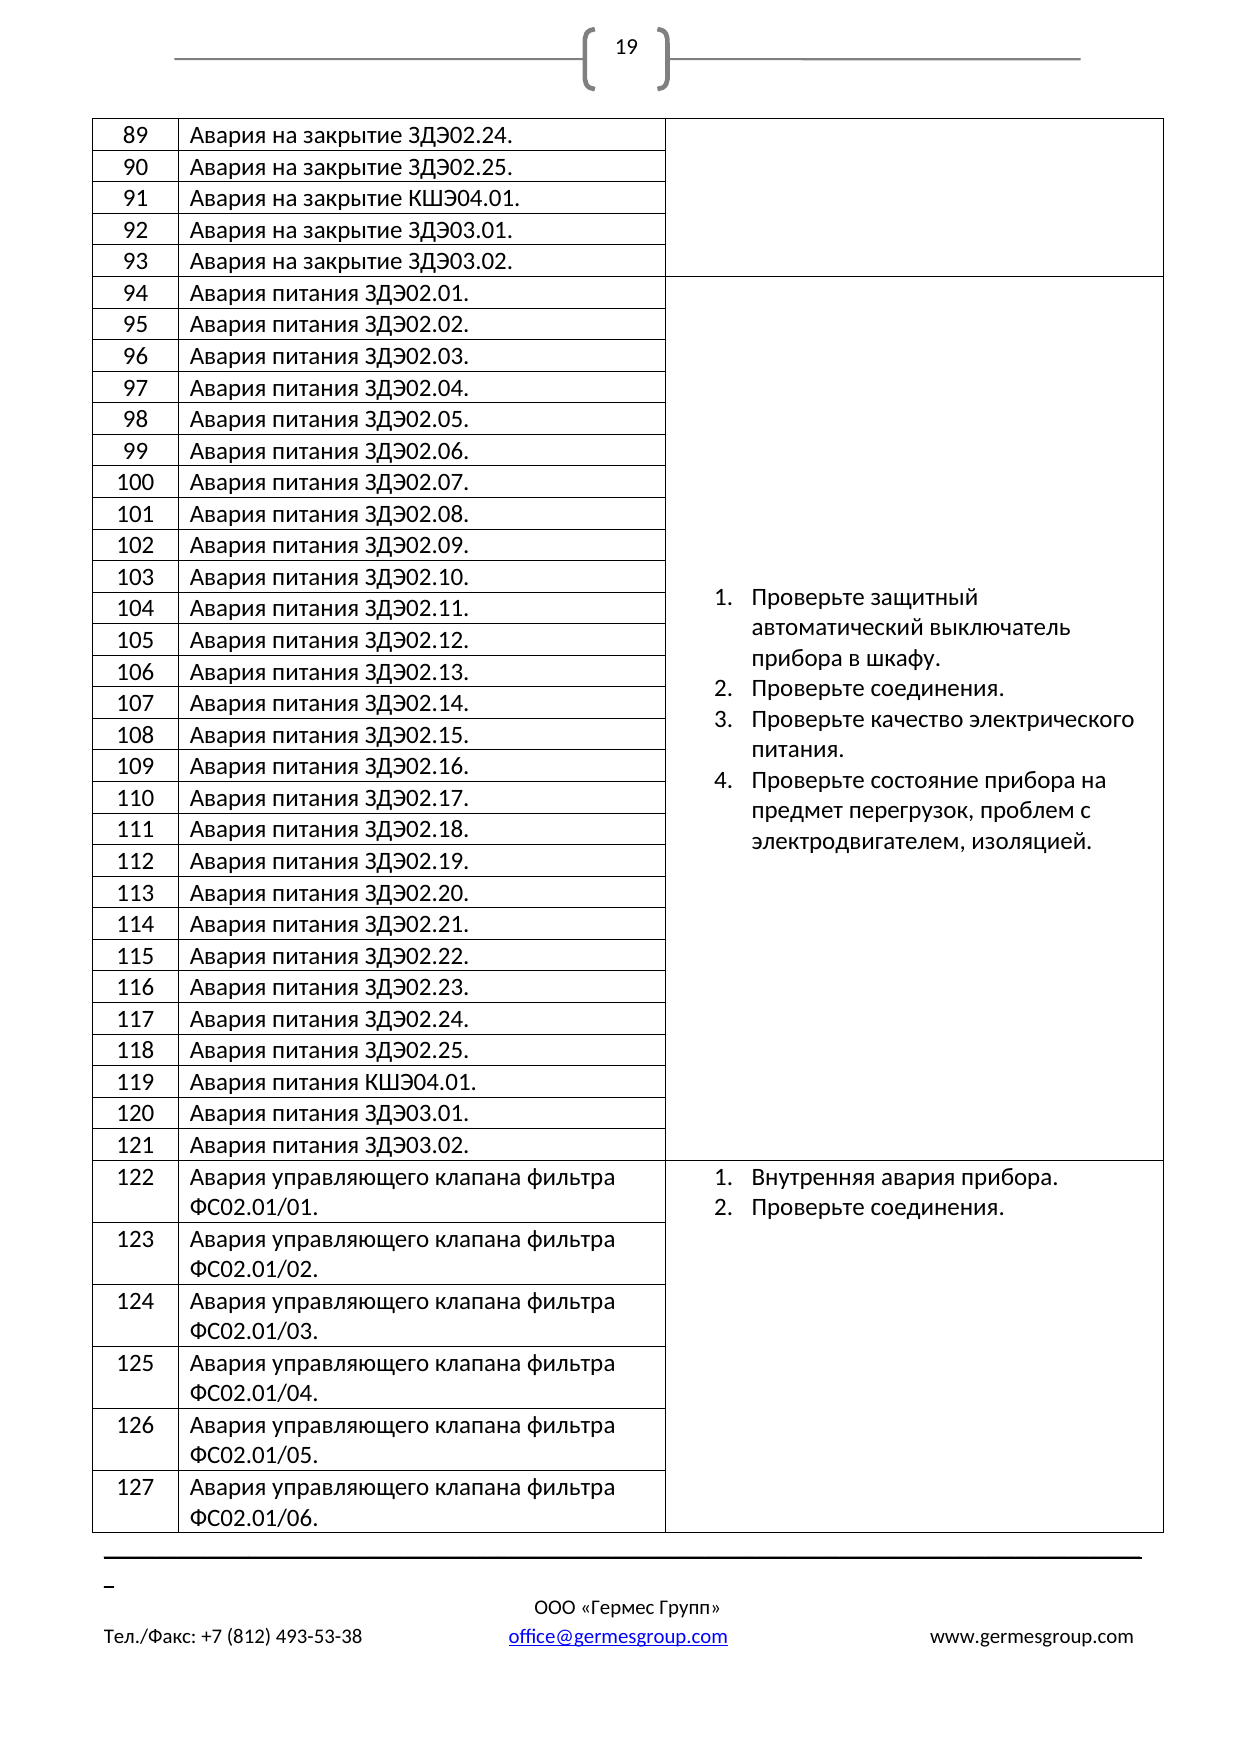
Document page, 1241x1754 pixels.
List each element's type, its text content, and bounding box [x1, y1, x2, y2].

table_cell 105 [93, 624, 178, 655]
table_cell 126 [93, 1409, 178, 1470]
table_cell 113 [93, 877, 178, 907]
table_cell 119 [93, 1066, 178, 1097]
table_cell 102 [93, 530, 178, 560]
table_cell 123 [93, 1223, 178, 1284]
table_cell Авария питания ЗДЭ02.20. [179, 877, 665, 907]
table_cell Авария питания ЗДЭ02.17. [179, 782, 665, 812]
table_cell Авария питания ЗДЭ02.07. [179, 466, 665, 497]
table_cell 122 [93, 1161, 178, 1222]
table_cell 90 [93, 151, 178, 181]
table_cell Авария питания ЗДЭ02.10. [179, 561, 665, 592]
table_cell Авария на закрытие ЗДЭ03.01. [179, 214, 665, 244]
table_cell 111 [93, 814, 178, 844]
table_cell 125 [93, 1347, 178, 1408]
table_cell Авария на закрытие ЗДЭ02.25. [179, 151, 665, 181]
table_cell 96 [93, 340, 178, 371]
table_cell 109 [93, 750, 178, 781]
table_cell 101 [93, 498, 178, 528]
table_cell 97 [93, 372, 178, 402]
table_cell Авария питания ЗДЭ03.02. [179, 1129, 665, 1160]
table_cell Авария питания ЗДЭ02.16. [179, 750, 665, 781]
table_cell Авария питания ЗДЭ02.18. [179, 814, 665, 844]
table_cell Авария на закрытие ЗДЭ03.02. [179, 245, 665, 276]
table_cell Авария на закрытие ЗДЭ02.24. [179, 119, 665, 150]
table_cell Авария питания ЗДЭ02.05. [179, 403, 665, 434]
table_cell 121 [93, 1129, 178, 1160]
table_cell 106 [93, 656, 178, 686]
table_cell Авария питания ЗДЭ02.25. [179, 1035, 665, 1065]
table_cell Авария питания ЗДЭ02.12. [179, 624, 665, 655]
table_cell Авария питания ЗДЭ02.23. [179, 971, 665, 1002]
table_cell Авария на закрытие КШЭ04.01. [179, 182, 665, 213]
table_cell 91 [93, 182, 178, 213]
table_cell Внутренняя авария прибора. Проверьте соединения. [666, 1161, 1163, 1532]
table_cell 99 [93, 435, 178, 465]
table_cell 127 [93, 1471, 178, 1532]
table_cell Авария питания КШЭ04.01. [179, 1066, 665, 1097]
table_cell 118 [93, 1035, 178, 1065]
table_cell 107 [93, 687, 178, 718]
table_cell 117 [93, 1003, 178, 1033]
table_cell 93 [93, 245, 178, 276]
table_cell 112 [93, 845, 178, 876]
table_cell 95 [93, 309, 178, 339]
table_cell Авария управляющего клапана фильтра ФС02.01/01. [179, 1161, 665, 1222]
table_cell 103 [93, 561, 178, 592]
table_cell Авария питания ЗДЭ02.15. [179, 719, 665, 749]
table_cell Авария управляющего клапана фильтра ФС02.01/05. [179, 1409, 665, 1470]
table_cell 110 [93, 782, 178, 812]
table_cell Авария питания ЗДЭ02.08. [179, 498, 665, 528]
table_cell Авария питания ЗДЭ02.24. [179, 1003, 665, 1033]
table_cell 98 [93, 403, 178, 434]
table_cell Авария управляющего клапана фильтра ФС02.01/04. [179, 1347, 665, 1408]
table_cell Авария питания ЗДЭ02.06. [179, 435, 665, 465]
table_cell Авария питания ЗДЭ02.21. [179, 908, 665, 939]
table_cell Авария питания ЗДЭ02.11. [179, 593, 665, 623]
table_cell Авария питания ЗДЭ02.01. [179, 277, 665, 307]
table_cell 116 [93, 971, 178, 1002]
table_cell 94 [93, 277, 178, 307]
table_cell Авария питания ЗДЭ02.14. [179, 687, 665, 718]
table_cell 92 [93, 214, 178, 244]
table_cell Авария питания ЗДЭ02.19. [179, 845, 665, 876]
table_cell Авария питания ЗДЭ02.22. [179, 940, 665, 970]
table_cell Авария питания ЗДЭ02.09. [179, 530, 665, 560]
table_cell 114 [93, 908, 178, 939]
table_cell Проверьте защитный автоматический выключатель прибора в шкафу. Проверьте соединения. Проверьте качество электрического питания. Проверьте состояние прибора на предмет перегрузок, проблем с электродвигателем, изоляцией. [666, 277, 1163, 1160]
table_cell Авария питания ЗДЭ02.02. [179, 309, 665, 339]
table_cell Авария управляющего клапана фильтра ФС02.01/03. [179, 1285, 665, 1346]
table_cell Авария питания ЗДЭ02.13. [179, 656, 665, 686]
table_cell Авария питания ЗДЭ02.03. [179, 340, 665, 371]
table_cell 104 [93, 593, 178, 623]
table_cell Авария управляющего клапана фильтра ФС02.01/06. [179, 1471, 665, 1532]
table_cell Авария питания ЗДЭ02.04. [179, 372, 665, 402]
table_cell 120 [93, 1098, 178, 1128]
table_cell Авария управляющего клапана фильтра ФС02.01/02. [179, 1223, 665, 1284]
table_cell Авария питания ЗДЭ03.01. [179, 1098, 665, 1128]
table_cell 89 [93, 119, 178, 150]
table_cell 124 [93, 1285, 178, 1346]
table_cell 100 [93, 466, 178, 497]
table_cell 115 [93, 940, 178, 970]
table_cell 108 [93, 719, 178, 749]
